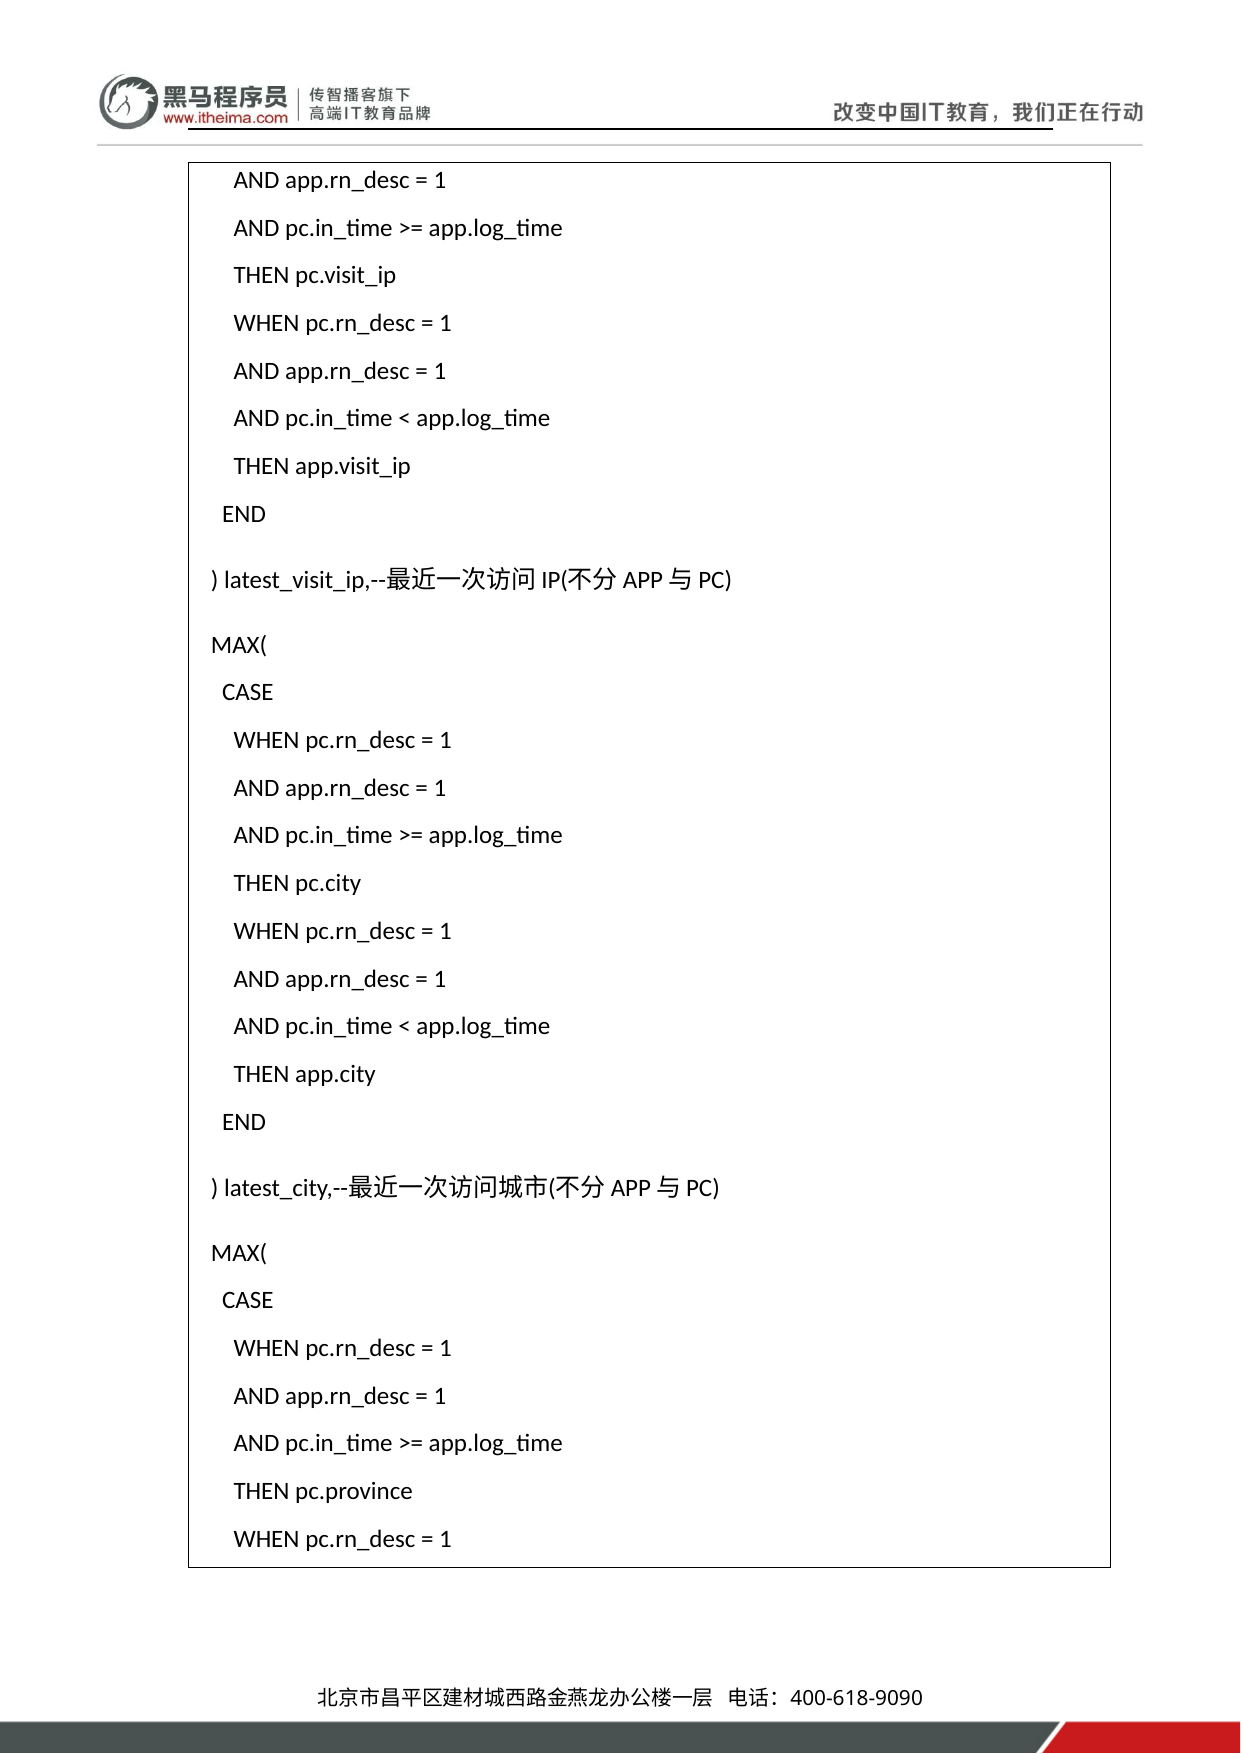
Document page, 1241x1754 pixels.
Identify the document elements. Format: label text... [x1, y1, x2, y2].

picture [0, 3, 1241, 153]
picture [0, 1662, 1241, 1753]
